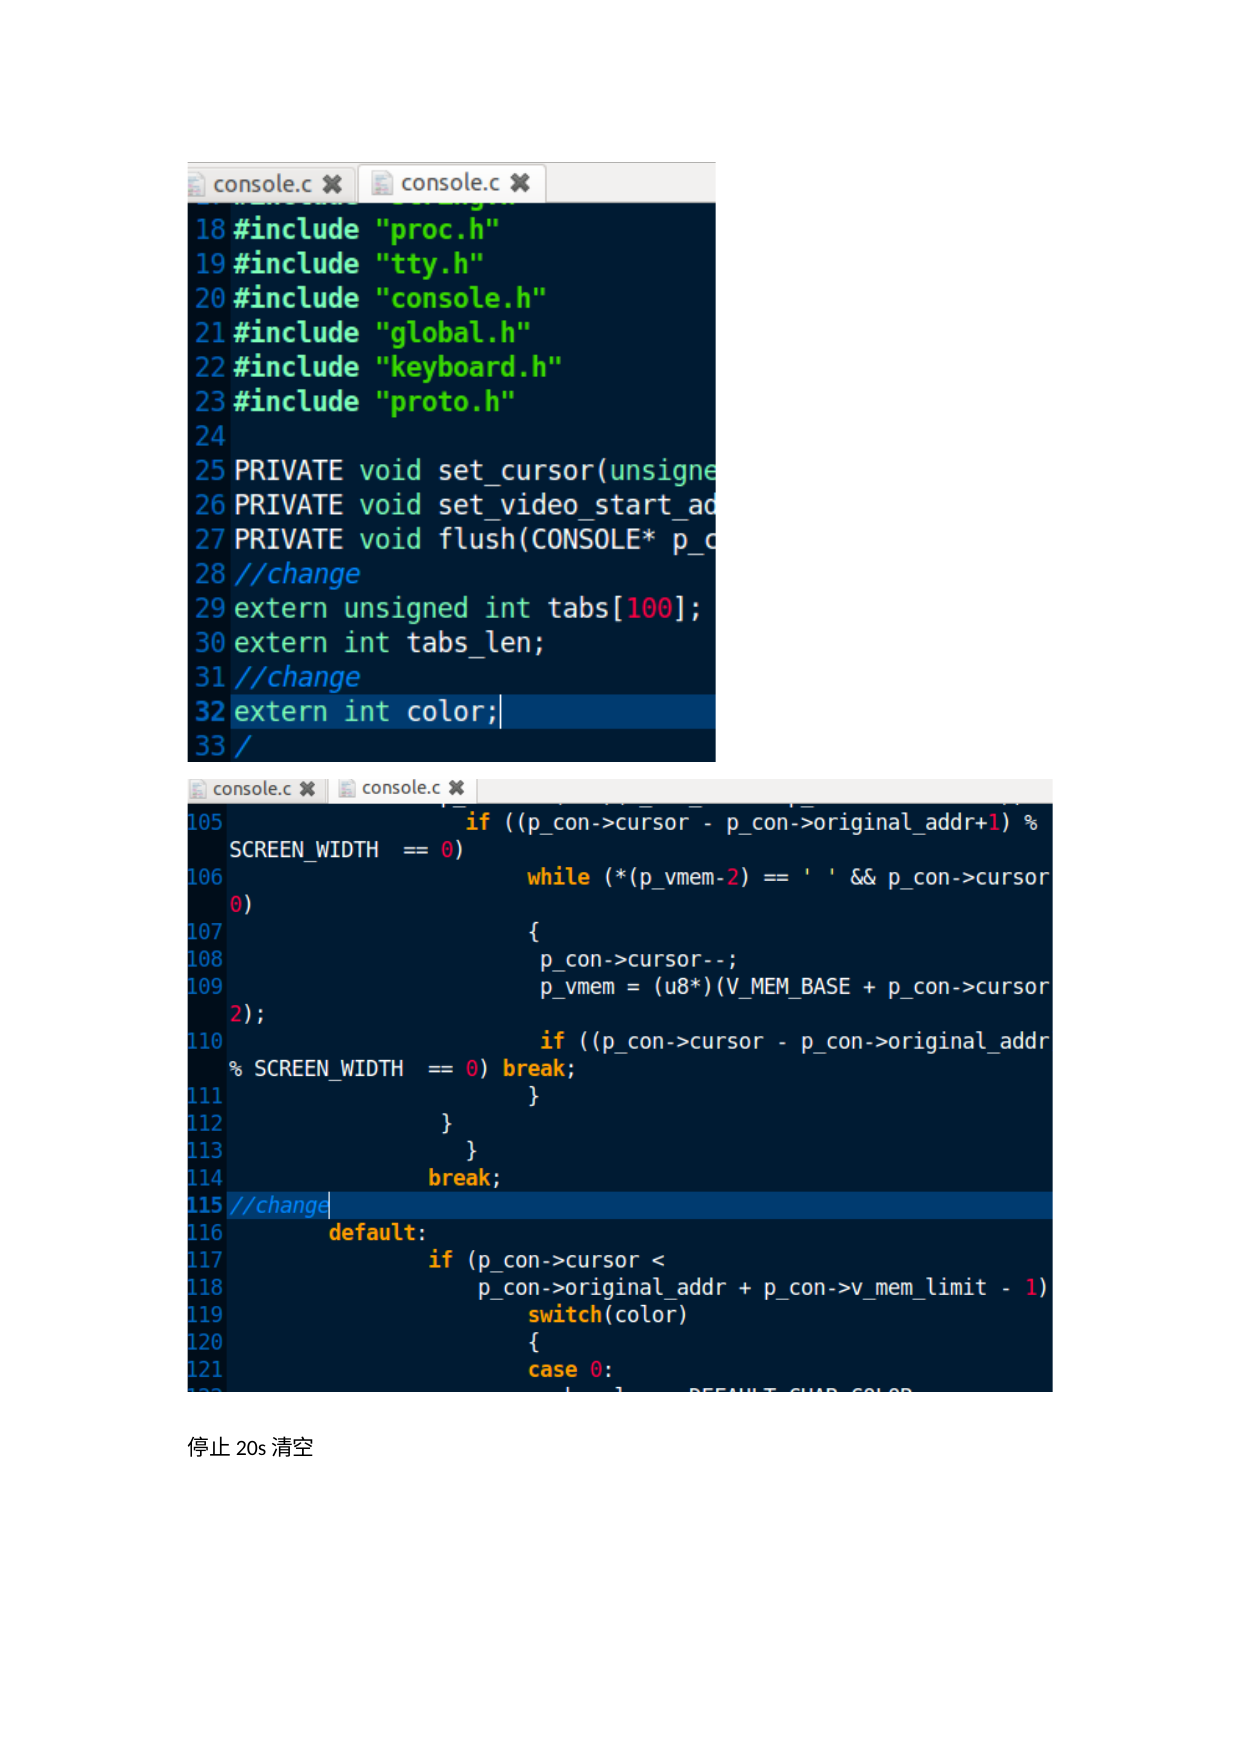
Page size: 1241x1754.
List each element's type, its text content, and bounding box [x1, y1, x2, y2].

picture [187, 162, 716, 762]
text 停止20s清空 [187, 1429, 1053, 1462]
picture [187, 779, 1053, 1392]
